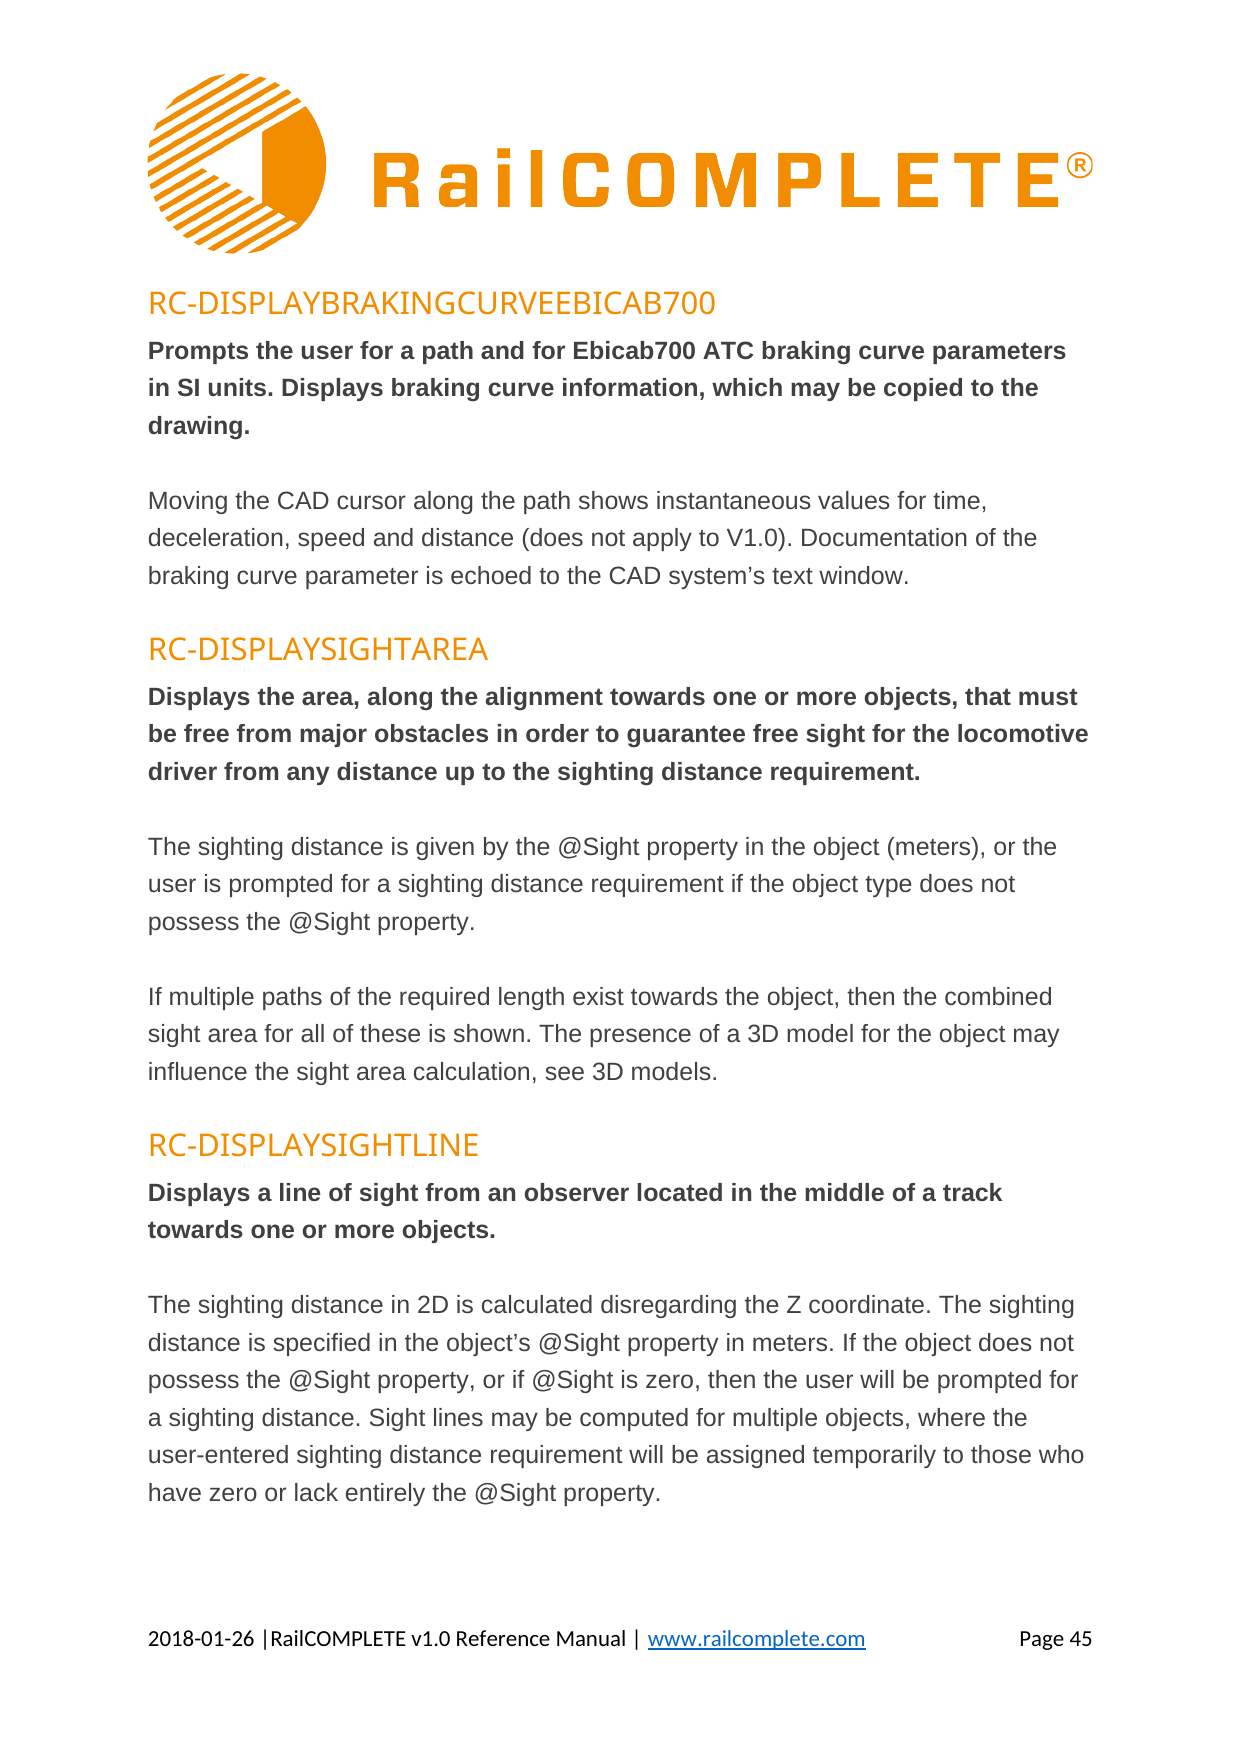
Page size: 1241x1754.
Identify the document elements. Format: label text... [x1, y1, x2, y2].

picture [147, 73, 1093, 254]
text Moving the CAD cursor along the path shows instantaneous values for time, deceleration, speed and distance (does not apply to V1.0). Documentation of the braking curve parameter is echoed to the CAD system’s text window. [148, 477, 1093, 589]
text The sighting distance in 2D is calculated disregarding the Z coordinate. The sighting distance is specified in the object’s @Sight property in meters. If the object does not possess the @Sight property, or if @Sight is zero, then the user will be prompted for a sighting distance. Sight lines may be computed for multiple objects, where the user-entered sighting distance requirement will be assigned temporarily to those who have zero or lack entirely the @Sight property. [148, 1281, 1093, 1506]
text Displays a line of sight from an observer located in the middle of a track towards one or more objects. [148, 1169, 1093, 1244]
text The sighting distance is given by the @Sight property in the object (meters), or the user is prompted for a sighting distance requirement if the object type does not possess the @Sight property. [148, 823, 1093, 936]
text If multiple paths of the required length exist towards the object, then the combined sight area for all of these is shown. The presence of a 3D model for the object may influence the sight area calculation, see 3D models. [148, 973, 1093, 1086]
subtitle RC-DISPLAYSIGHTLINE [148, 1123, 1093, 1166]
subtitle RC-DISPLAYSIGHTAREA [148, 627, 1093, 670]
text Prompts the user for a path and for Ebicab700 ATC braking curve parameters in SI units. Displays braking curve information, which may be copied to the drawing. [148, 327, 1093, 439]
subtitle RC-DISPLAYBRAKINGCURVEEBICAB700 [148, 281, 1093, 324]
text Displays the area, along the alignment towards one or more objects, that must be free from major obstacles in order to guarantee free sight for the locomotive driver from any distance up to the sighting distance requirement. [148, 673, 1093, 786]
